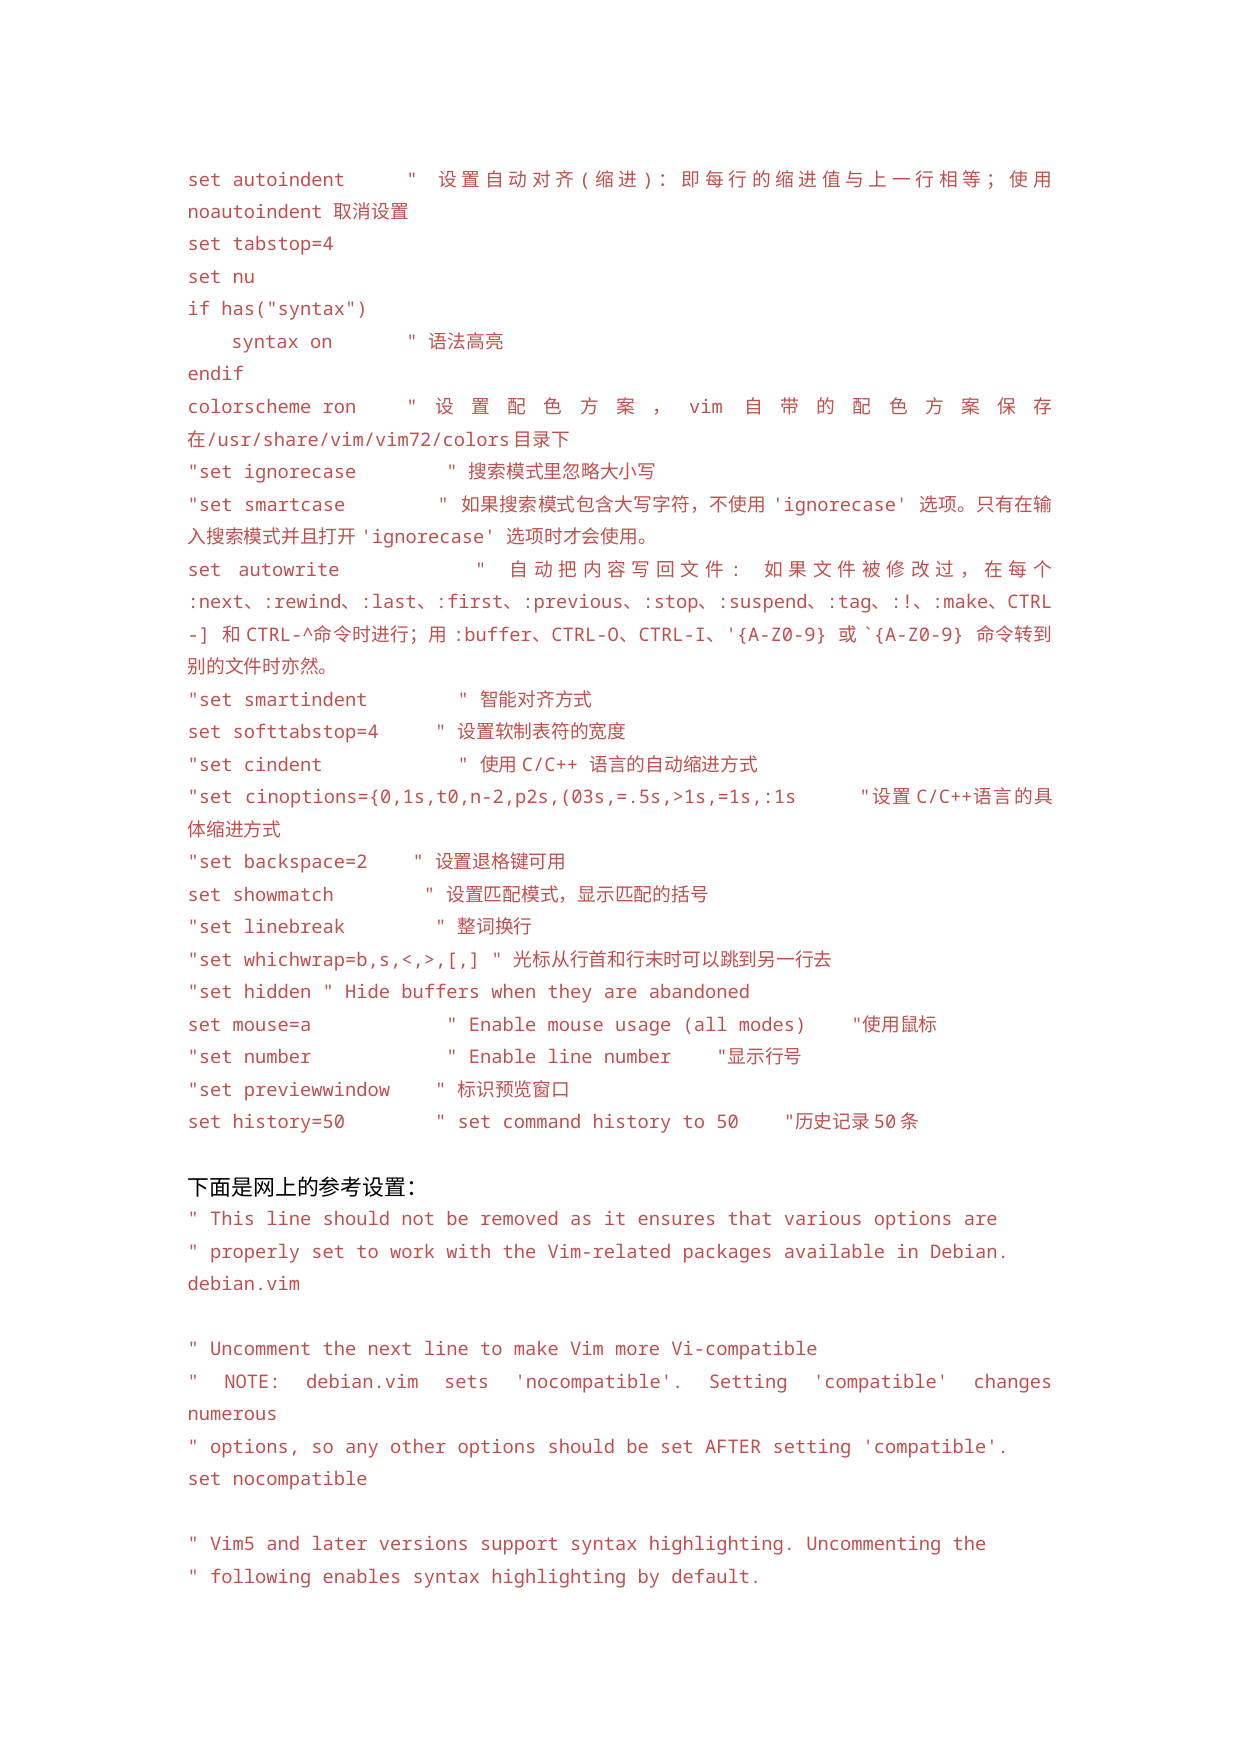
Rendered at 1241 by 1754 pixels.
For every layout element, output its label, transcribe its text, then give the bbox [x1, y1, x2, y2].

text if has("syntax") [187, 292, 1053, 324]
text set tabstop=4 [187, 227, 1053, 259]
text "set cindent " 使用 C/C++ 语言的自动缩进方式 [187, 747, 1053, 779]
text "set previewwindow " 标识预览窗口 [187, 1072, 1053, 1104]
text " properly set to work with the Vim-related packages available in Debian. [187, 1234, 1053, 1267]
text " NOTE: debian.vim sets 'nocompatible'. Setting 'compatible' changes numerous [187, 1364, 1053, 1429]
text "set number " Enable line number "显示行号 [187, 1039, 1053, 1072]
text 下面是网上的参考设置： [187, 1169, 1053, 1202]
text " options, so any other options should be set AFTER setting 'compatible'. [187, 1429, 1053, 1462]
text debian.vim [187, 1267, 1053, 1299]
text "set whichwrap=b,s,<,>,[,] " 光标从行首和行末时可以跳到另一行去 [187, 942, 1053, 974]
text set nu [187, 259, 1053, 292]
text set history=50 " set command history to 50 "历史记录50条 [187, 1104, 1053, 1137]
text " following enables syntax highlighting by default. [187, 1559, 1053, 1592]
text " Uncomment the next line to make Vim more Vi-compatible [187, 1332, 1053, 1364]
text "set backspace=2 " 设置退格键可用 [187, 844, 1053, 877]
text syntax on " 语法高亮 [187, 324, 1053, 357]
text set softtabstop=4 " 设置软制表符的宽度 [187, 714, 1053, 747]
text set autoindent " 设置自动对齐(缩进)：即每行的缩进值与上一行相等；使用 noautoindent 取消设置 [187, 162, 1053, 227]
text " This line should not be removed as it ensures that various options are [187, 1202, 1053, 1234]
text "set cinoptions={0,1s,t0,n-2,p2s,(03s,=.5s,>1s,=1s,:1s "设置C/C++语言的具体缩进方式 [187, 779, 1053, 844]
text "set linebreak " 整词换行 [187, 909, 1053, 942]
text set nocompatible [187, 1462, 1053, 1494]
text endif [187, 357, 1053, 389]
text set mouse=a " Enable mouse usage (all modes) "使用鼠标 [187, 1007, 1053, 1039]
text " Vim5 and later versions support syntax highlighting. Uncommenting the [187, 1527, 1053, 1559]
text "set ignorecase " 搜索模式里忽略大小写 [187, 454, 1053, 487]
text set autowrite " 自动把内容写回文件: 如果文件被修改过，在每个 :next、:rewind、:last、:first、:previous、:stop、:suspend、:tag、:!、:make、CTRL-] 和 CTRL-^命令时进行；用 :buffer、CTRL-O、CTRL-I、'{A-Z0-9} 或 `{A-Z0-9} 命令转到别的文件时亦然。 [187, 552, 1053, 682]
text set showmatch " 设置匹配模式，显示匹配的括号 [187, 877, 1053, 909]
text colorscheme ron "设置配色方案，vim自带的配色方案保存在/usr/share/vim/vim72/colors目录下 [187, 389, 1053, 454]
text "set hidden " Hide buffers when they are abandoned [187, 974, 1053, 1007]
text "set smartindent " 智能对齐方式 [187, 682, 1053, 714]
text "set smartcase " 如果搜索模式包含大写字符，不使用 'ignorecase' 选项。只有在输入搜索模式并且打开 'ignorecase' 选项时才会使用。 [187, 487, 1053, 552]
